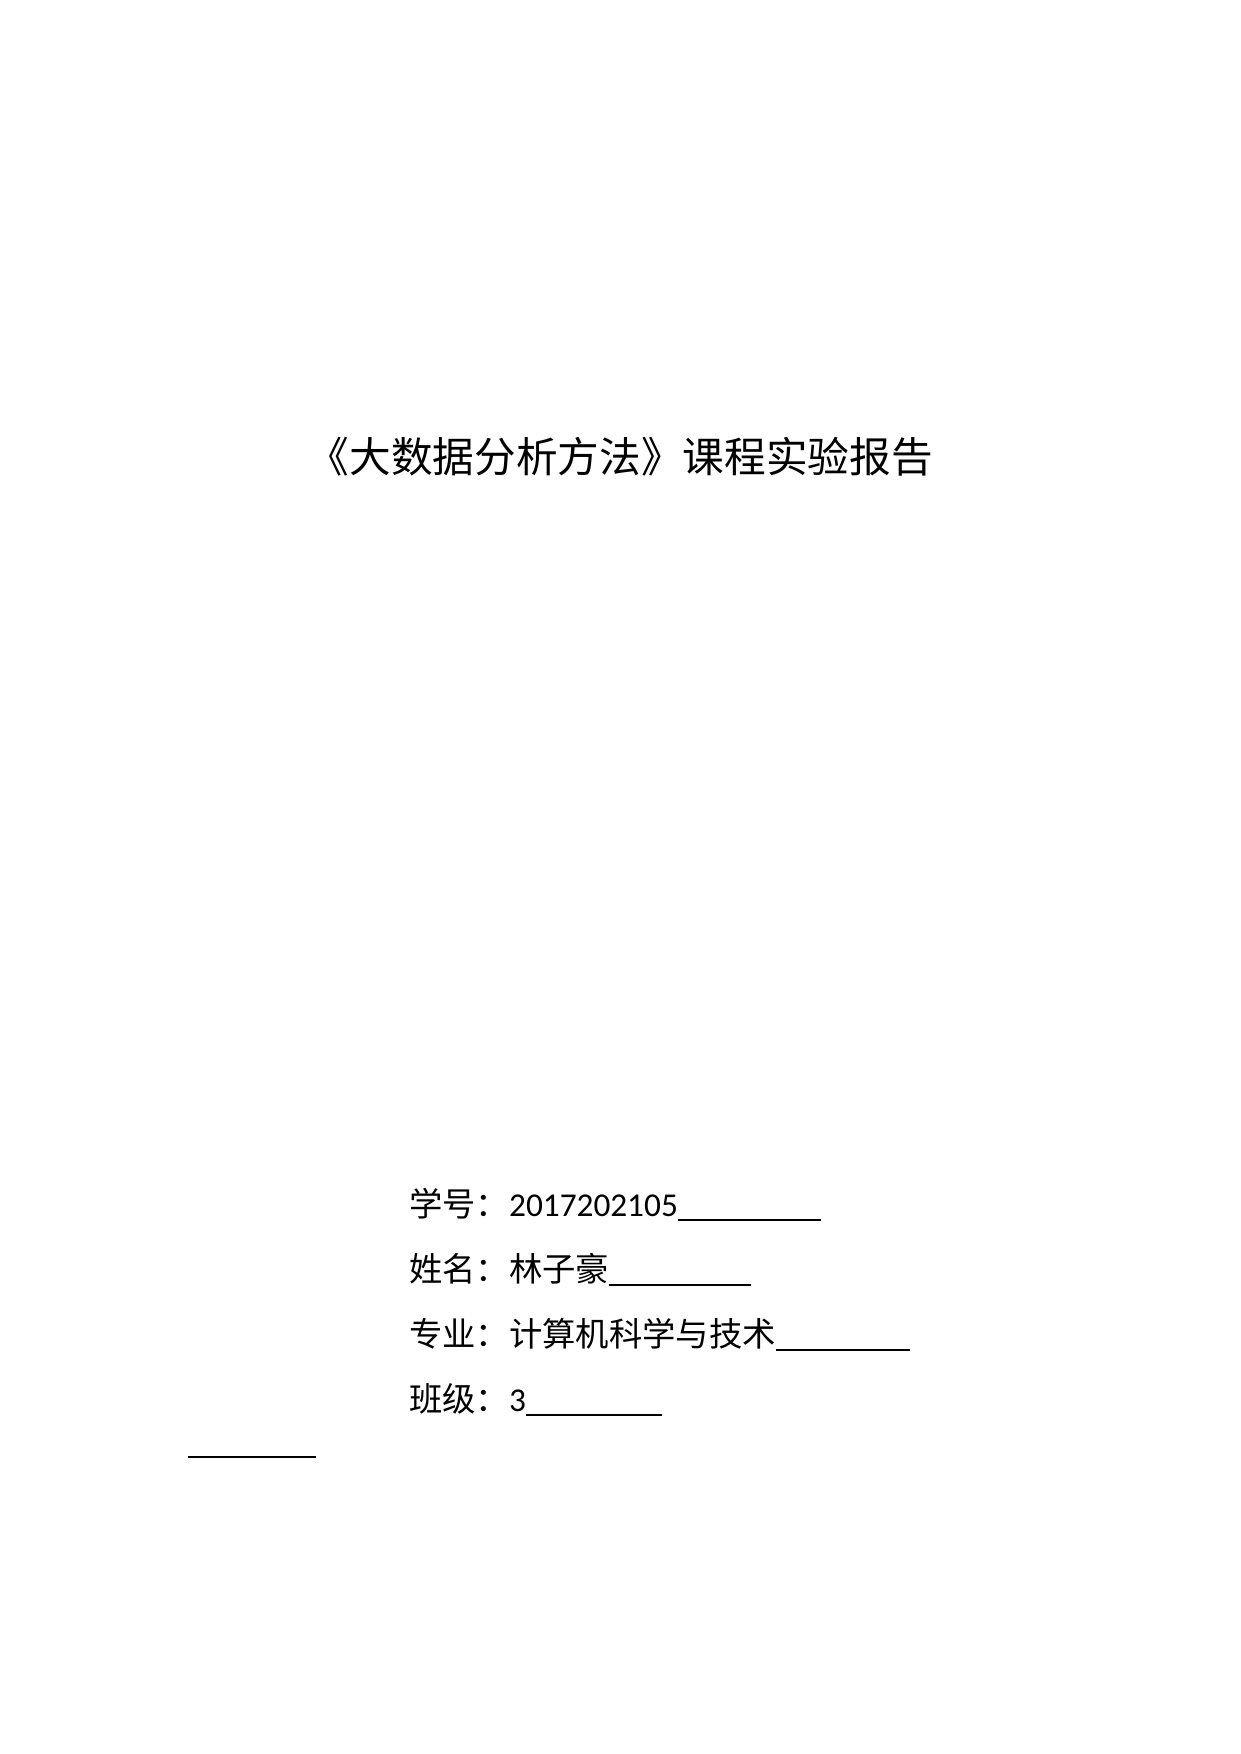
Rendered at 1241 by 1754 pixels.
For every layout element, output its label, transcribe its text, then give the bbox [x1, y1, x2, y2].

text 班级：3 [409, 1364, 1053, 1429]
text 《大数据分析方法》课程实验报告 [187, 422, 1053, 487]
text 姓名：林子豪 [409, 1234, 1053, 1299]
text 专业：计算机科学与技术 [409, 1299, 1053, 1364]
text 学号：2017202105 [409, 1169, 1053, 1234]
